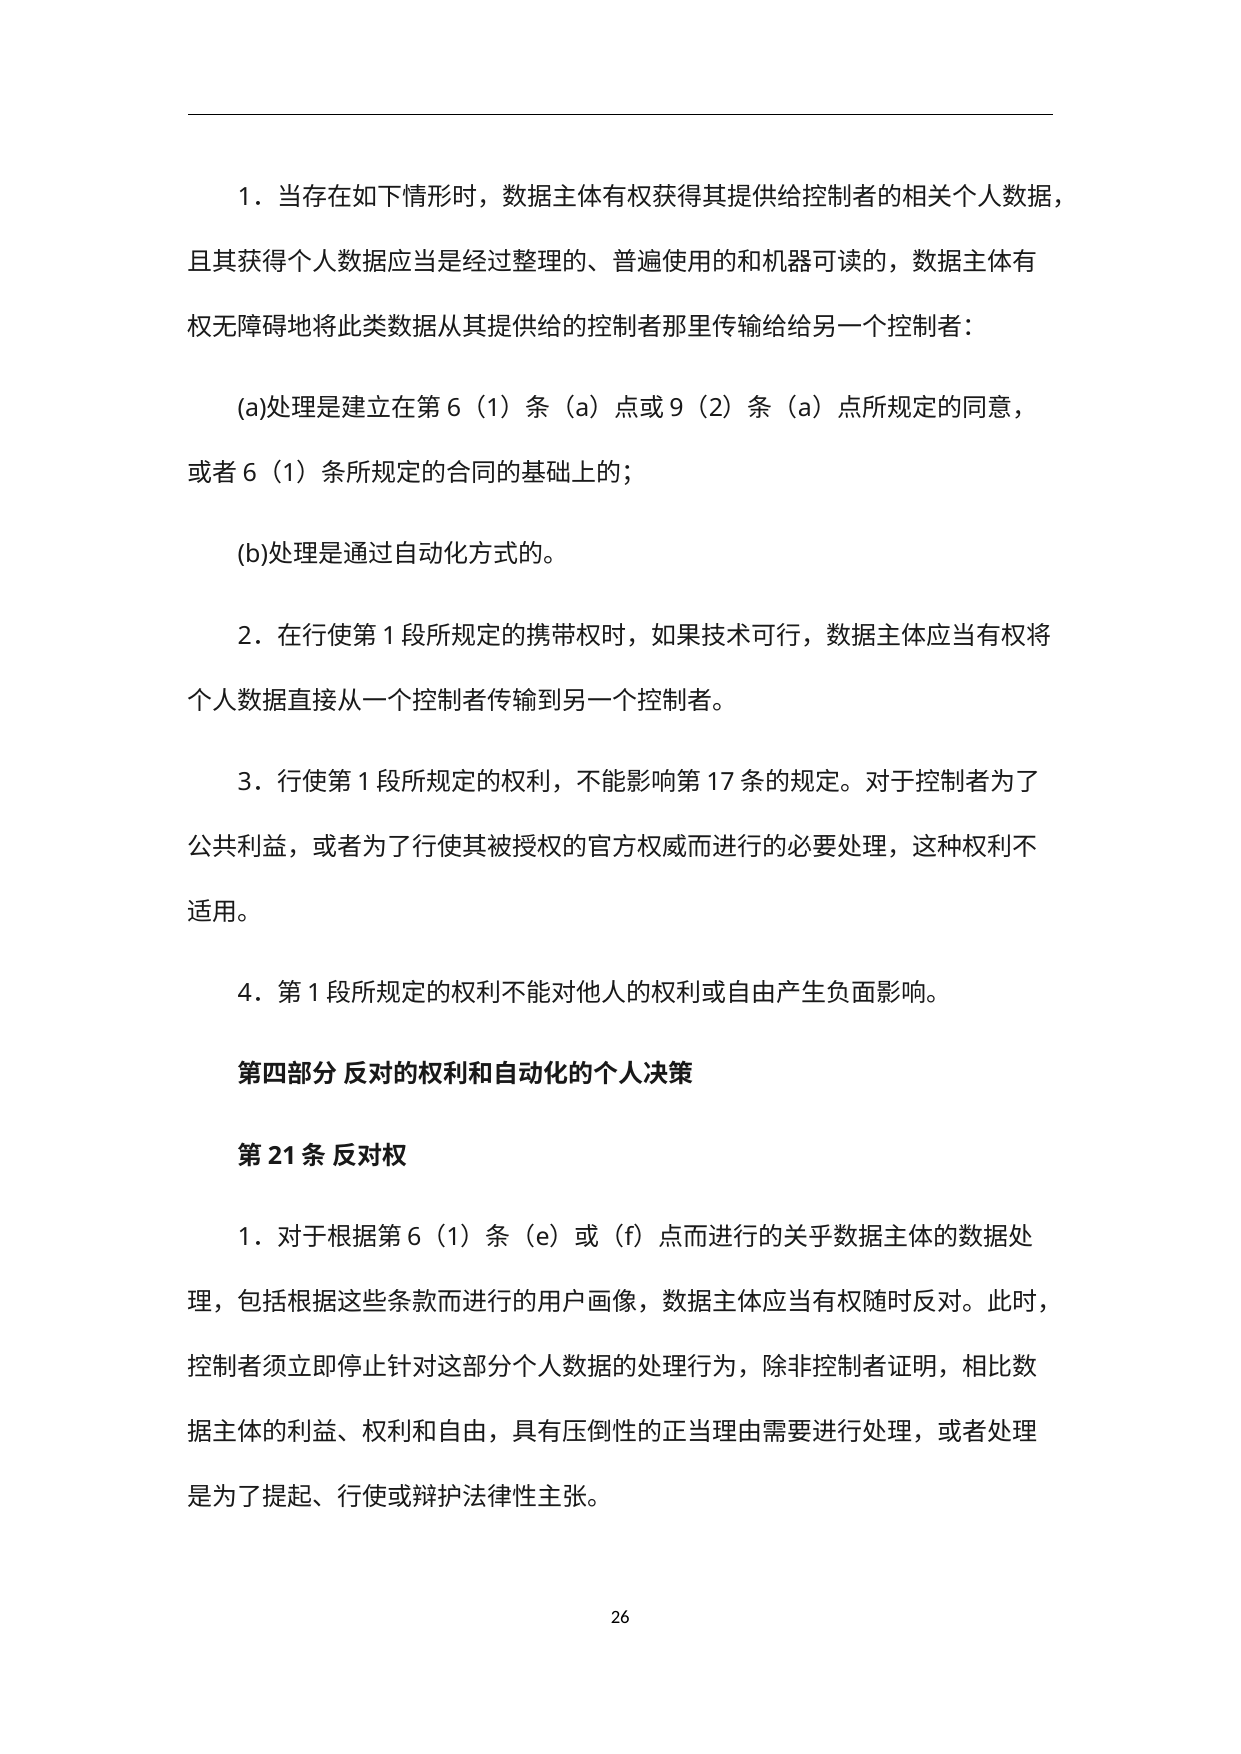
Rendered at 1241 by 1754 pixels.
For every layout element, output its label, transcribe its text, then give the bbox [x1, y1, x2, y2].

text 第21条 反对权 [187, 1121, 1053, 1186]
text 第四部分 反对的权利和自动化的个人决策 [187, 1039, 1053, 1104]
text 3．行使第1段所规定的权利，不能影响第17条的规定。对于控制者为了公共利益，或者为了行使其被授权的官方权威而进行的必要处理，这种权利不适用。 [187, 747, 1053, 942]
text 4．第1段所规定的权利不能对他人的权利或自由产生负面影响。 [187, 958, 1053, 1023]
text (a)处理是建立在第6（1）条（a）点或9（2）条（a）点所规定的同意，或者6（1）条所规定的合同的基础上的； [187, 373, 1053, 503]
text 2．在行使第1段所规定的携带权时，如果技术可行，数据主体应当有权将个人数据直接从一个控制者传输到另一个控制者。 [187, 601, 1053, 731]
text 1．对于根据第6（1）条（e）或（f）点而进行的关乎数据主体的数据处理，包括根据这些条款而进行的用户画像，数据主体应当有权随时反对。此时，控制者须立即停止针对这部分个人数据的处理行为，除非控制者证明，相比数据主体的利益、权利和自由，具有压倒性的正当理由需要进行处理，或者处理是为了提起、行使或辩护法律性主张。 [187, 1202, 1053, 1527]
text 1．当存在如下情形时，数据主体有权获得其提供给控制者的相关个人数据，且其获得个人数据应当是经过整理的、普遍使用的和机器可读的，数据主体有权无障碍地将此类数据从其提供给的控制者那里传输给给另一个控制者： [187, 162, 1053, 357]
text (b)处理是通过自动化方式的。 [187, 519, 1053, 584]
